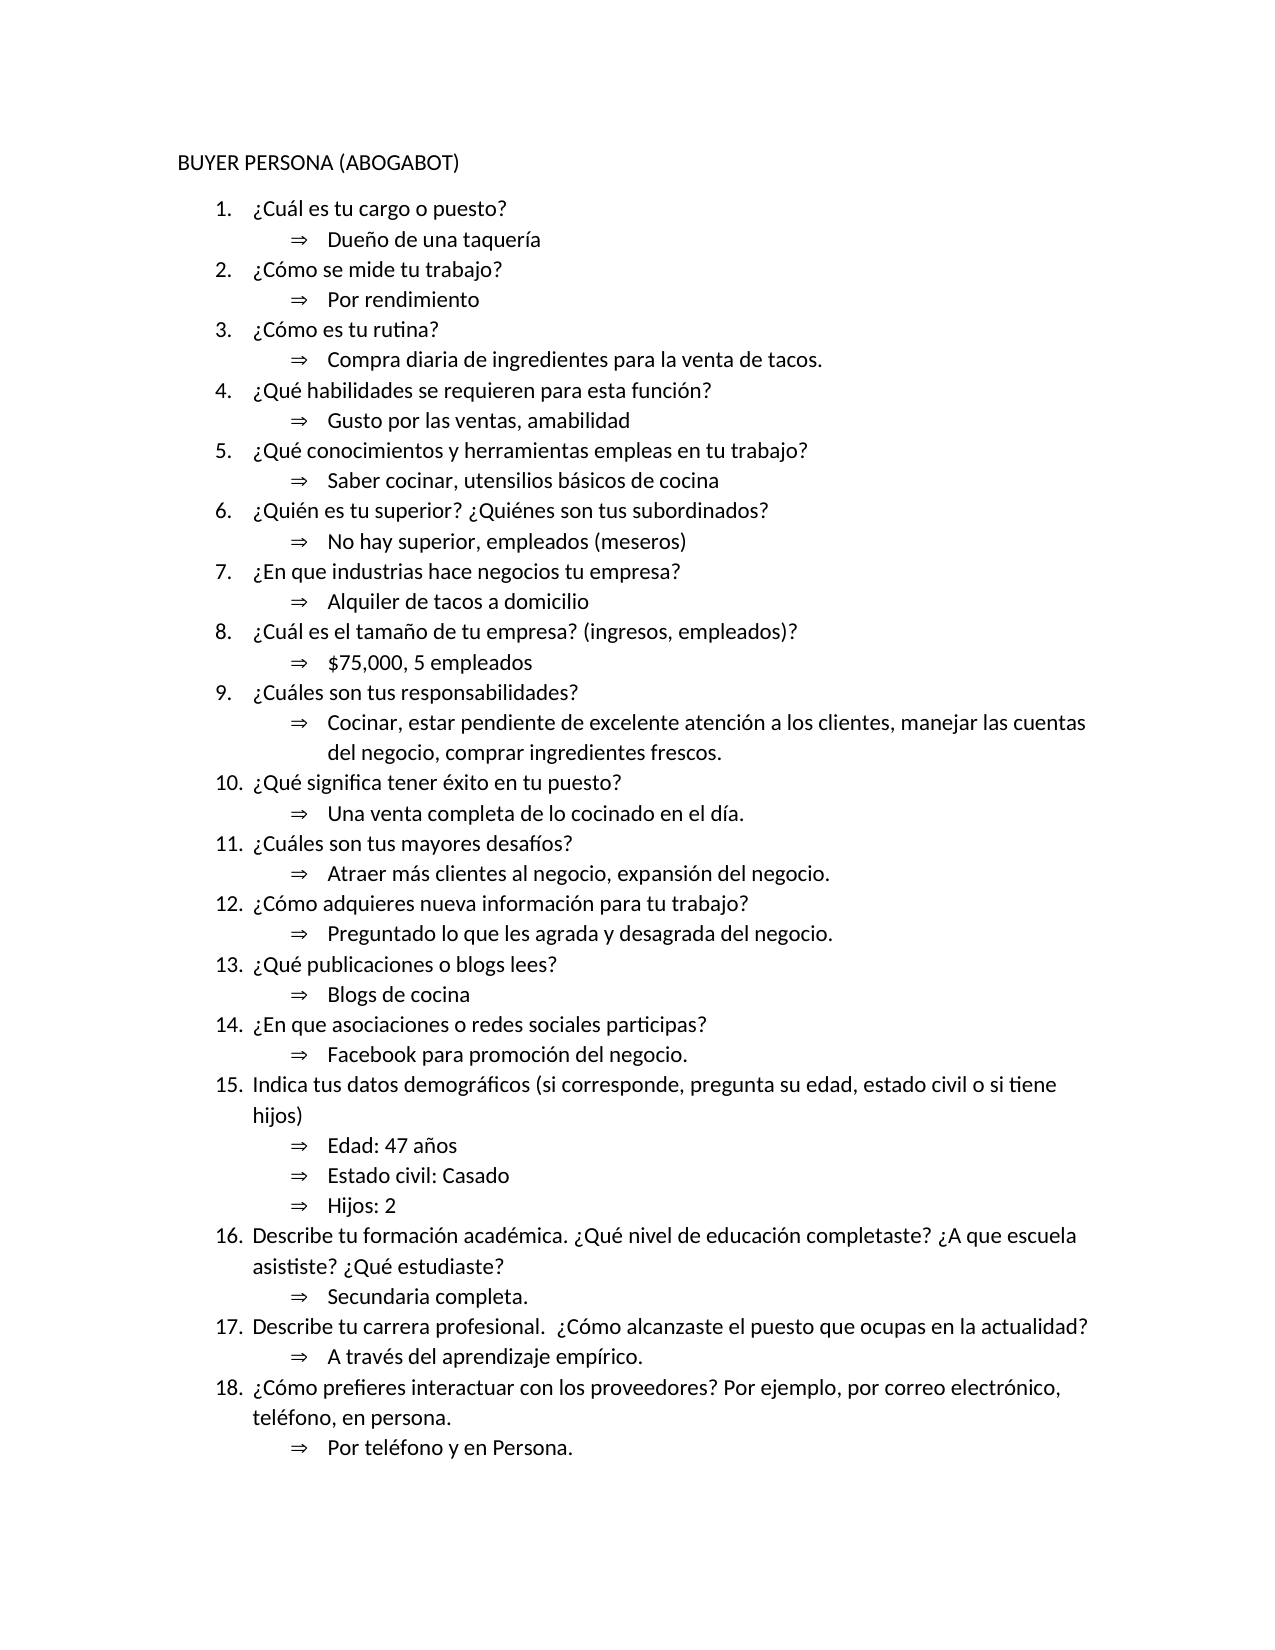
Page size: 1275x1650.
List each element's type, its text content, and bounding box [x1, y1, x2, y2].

list ¿Cuáles son tus mayores desafíos? [215, 829, 1098, 857]
list Preguntado lo que les agrada y desagrada del negocio. [290, 919, 1098, 947]
list Dueño de una taquería [290, 225, 1098, 253]
text BUYER PERSONA (ABOGABOT) [177, 148, 1098, 176]
list ¿Cuáles son tus responsabilidades? [215, 678, 1098, 706]
list Indica tus datos demográficos (si corresponde, pregunta su edad, estado civil o si tiene hijos) [215, 1071, 1098, 1129]
list ¿Qué publicaciones o blogs lees? [215, 950, 1098, 978]
list Alquiler de tacos a domicilio [290, 587, 1098, 615]
list ¿Cuál es el tamaño de tu empresa? (ingresos, empleados)? [215, 617, 1098, 645]
list Blogs de cocina [290, 980, 1098, 1008]
list ¿En que industrias hace negocios tu empresa? [215, 557, 1098, 585]
list Estado civil: Casado [290, 1161, 1098, 1189]
list Hijos: 2 [290, 1191, 1098, 1219]
list ¿Cómo es tu rutina? [215, 315, 1098, 343]
list Describe tu formación académica. ¿Qué nivel de educación completaste? ¿A que escuela asististe? ¿Qué estudiaste? [215, 1222, 1098, 1280]
list Cocinar, estar pendiente de excelente atención a los clientes, manejar las cuentas del negocio, comprar ingredientes frescos. [290, 708, 1098, 766]
list ¿En que asociaciones o redes sociales participas? [215, 1010, 1098, 1038]
list ¿Cómo prefieres interactuar con los proveedores? Por ejemplo, por correo electrónico, teléfono, en persona. [215, 1373, 1098, 1431]
list ¿Quién es tu superior? ¿Quiénes son tus subordinados? [215, 497, 1098, 524]
list Una venta completa de lo cocinado en el día. [290, 799, 1098, 827]
list A través del aprendizaje empírico. [290, 1342, 1098, 1370]
list Secundaria completa. [290, 1282, 1098, 1310]
list Edad: 47 años [290, 1131, 1098, 1159]
list ¿Qué habilidades se requieren para esta función? [215, 376, 1098, 404]
list Facebook para promoción del negocio. [290, 1040, 1098, 1068]
list ¿Cómo adquieres nueva información para tu trabajo? [215, 889, 1098, 917]
list Compra diaria de ingredientes para la venta de tacos. [290, 346, 1098, 373]
list Describe tu carrera profesional. ¿Cómo alcanzaste el puesto que ocupas en la actualidad? [215, 1312, 1098, 1340]
list Atraer más clientes al negocio, expansión del negocio. [290, 859, 1098, 887]
list No hay superior, empleados (meseros) [290, 527, 1098, 555]
list ¿Qué conocimientos y herramientas empleas en tu trabajo? [215, 436, 1098, 464]
list Gusto por las ventas, amabilidad [290, 406, 1098, 434]
list Por rendimiento [290, 285, 1098, 313]
list ¿Qué significa tener éxito en tu puesto? [215, 768, 1098, 796]
list ¿Cómo se mide tu trabajo? [215, 255, 1098, 283]
list Por teléfono y en Persona. [290, 1433, 1098, 1461]
list ¿Cuál es tu cargo o puesto? [215, 194, 1098, 222]
list $75,000, 5 empleados [290, 648, 1098, 676]
list Saber cocinar, utensilios básicos de cocina [290, 466, 1098, 494]
